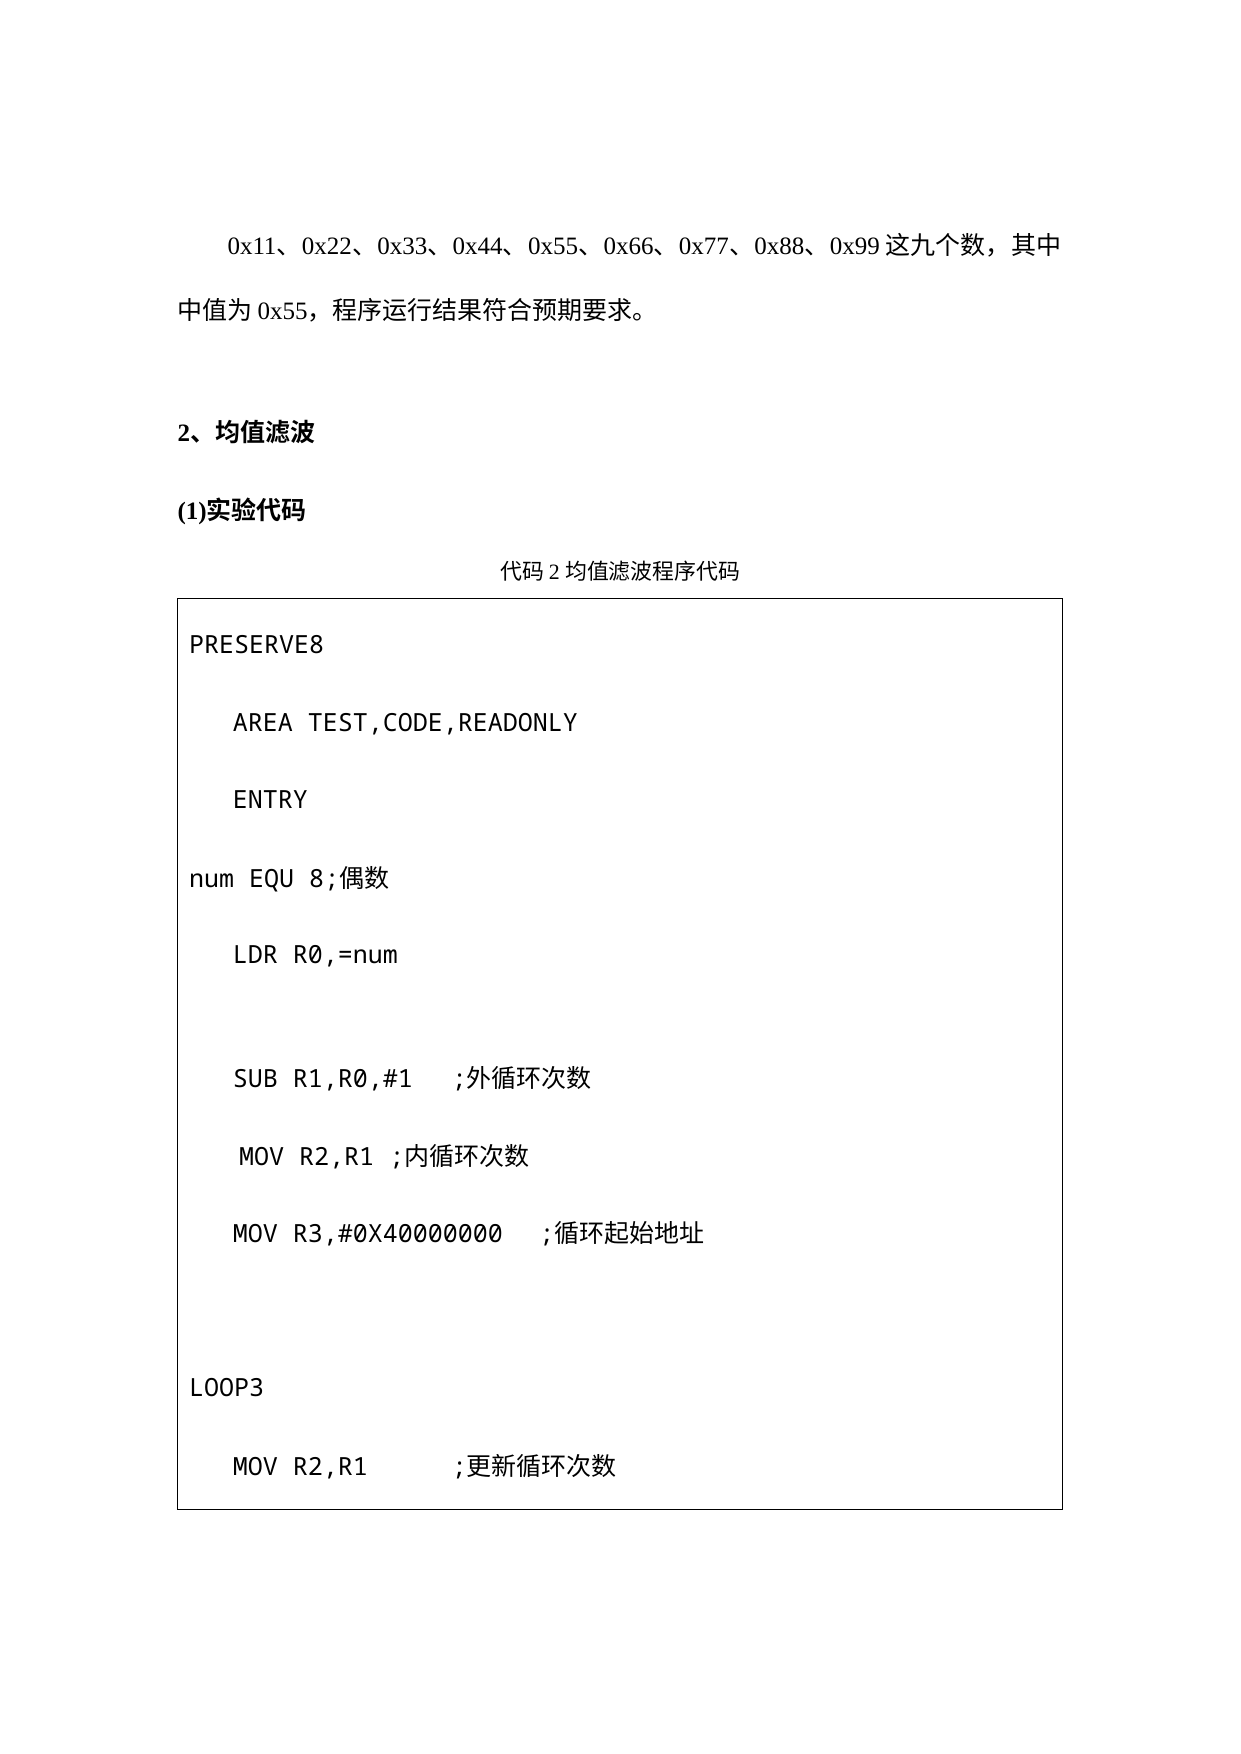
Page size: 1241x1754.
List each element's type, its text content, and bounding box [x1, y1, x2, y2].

list (1)实验代码 [177, 476, 1063, 541]
text 代码2 均值滤波程序代码 [177, 553, 1063, 586]
text 2、均值滤波 [177, 398, 1063, 463]
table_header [178, 599, 1062, 1509]
text 0x11、0x22、0x33、0x44、0x55、0x66、0x77、0x88、0x99这九个数，其中中值为0x55，程序运行结果符合预期要求。 [177, 211, 1063, 341]
